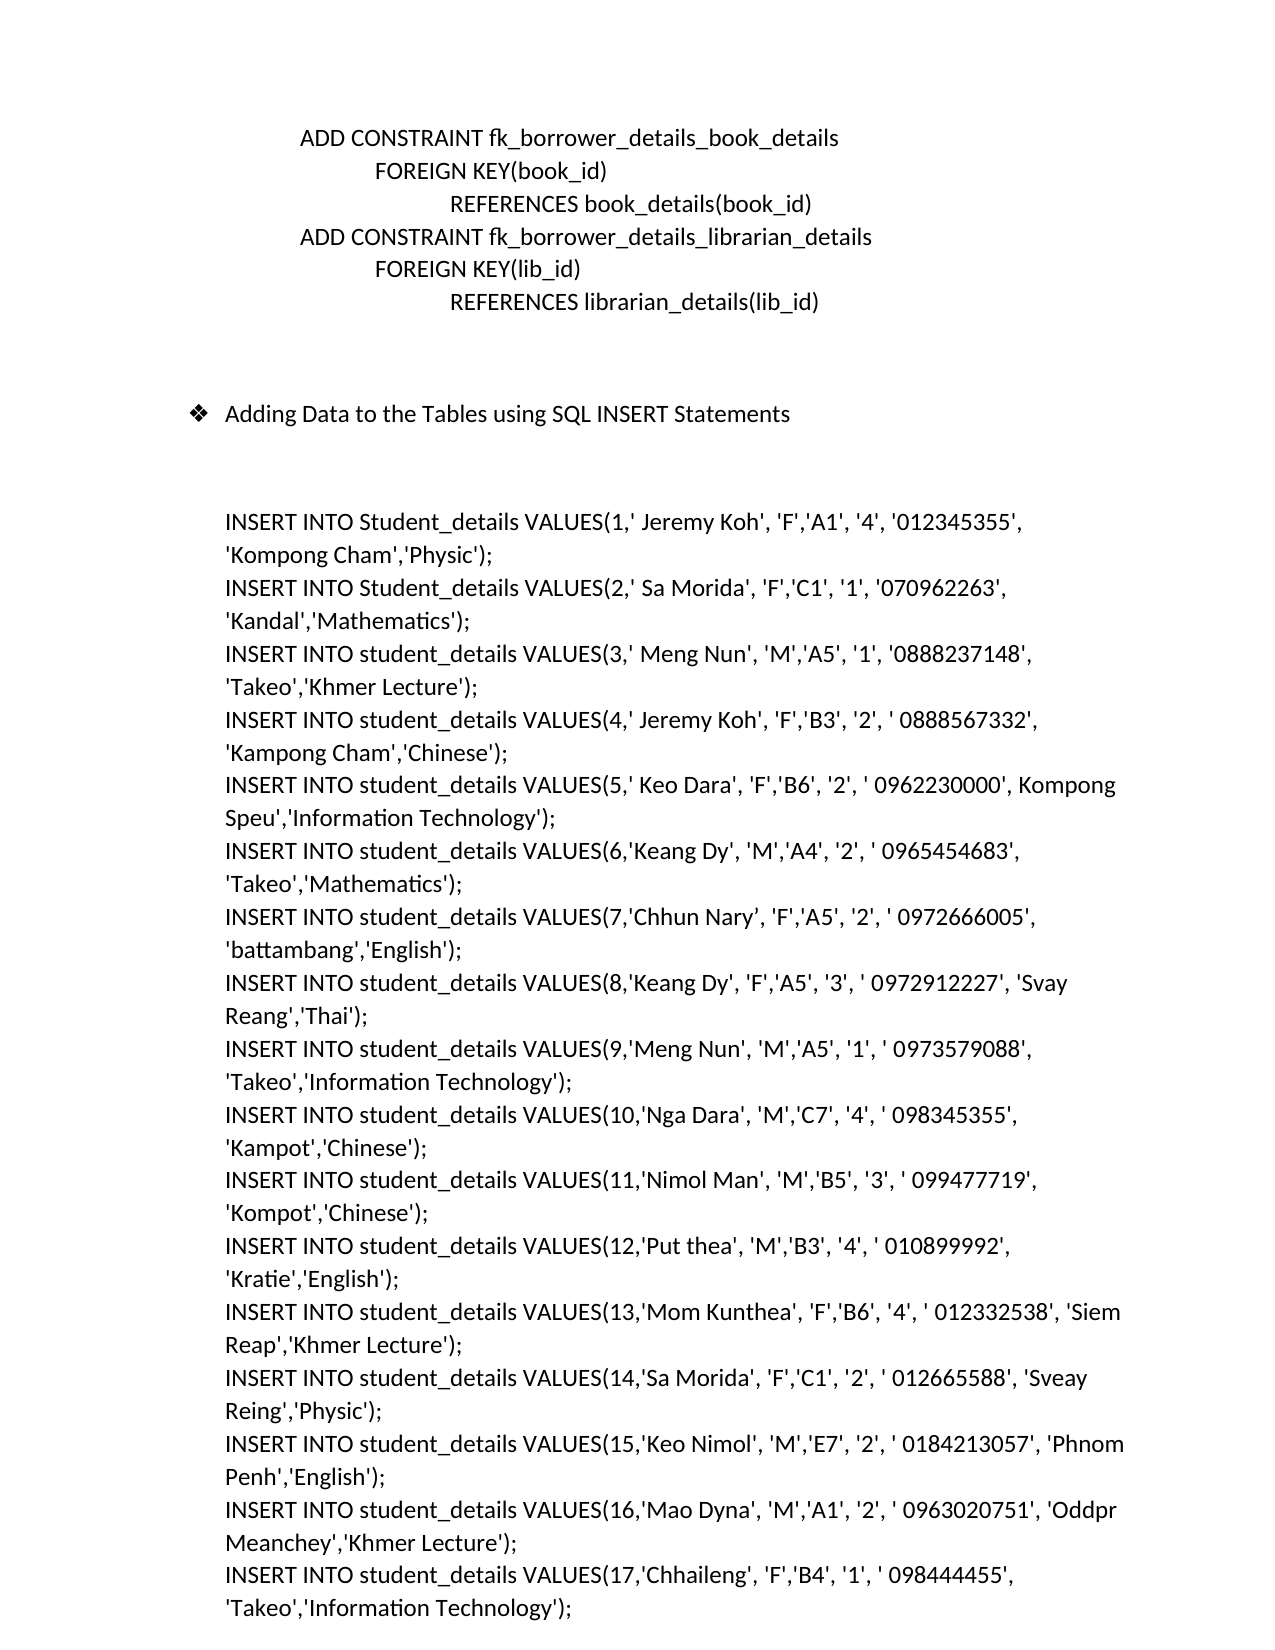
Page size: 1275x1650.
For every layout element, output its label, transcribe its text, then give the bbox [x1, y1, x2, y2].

text INSERT INTO student_details VALUES(13,'Mom Kunthea', 'F','B6', '4', ' 012332538', 'Siem Reap','Khmer Lecture'); [225, 1296, 1125, 1360]
list Adding Data to the Tables using SQL INSERT Statements [187, 385, 1125, 436]
text INSERT INTO student_details VALUES(10,'Nga Dara', 'M','C7', '4', ' 098345355', 'Kampot','Chinese'); [225, 1099, 1125, 1162]
text REFERENCES librarian_details(lib_id) [225, 286, 1125, 317]
text FOREIGN KEY(book_id) [225, 155, 1125, 185]
text ADD CONSTRAINT fk_borrower_details_librarian_details [225, 221, 1125, 251]
text INSERT INTO Student_details VALUES(1,' Jeremy Koh', 'F','A1', '4', '012345355', 'Kompong Cham','Physic'); [225, 506, 1125, 570]
text REFERENCES book_details(book_id) [225, 188, 1125, 218]
text FOREIGN KEY(lib_id) [225, 253, 1125, 284]
text INSERT INTO student_details VALUES(5,' Keo Dara', 'F','B6', '2', ' 0962230000', Kompong Speu','Information Technology'); [225, 770, 1125, 833]
text INSERT INTO student_details VALUES(7,'Chhun Nary’, 'F','A5', '2', ' 0972666005', 'battambang','English'); [225, 901, 1125, 965]
text INSERT INTO student_details VALUES(14,'Sa Morida', 'F','C1', '2', ' 012665588', 'Sveay Reing','Physic'); [225, 1362, 1125, 1426]
text INSERT INTO student_details VALUES(8,'Keang Dy', 'F','A5', '3', ' 0972912227', 'Svay Reang','Thai'); [225, 967, 1125, 1031]
text INSERT INTO student_details VALUES(11,'Nimol Man', 'M','B5', '3', ' 099477719', 'Kompot','Chinese'); [225, 1165, 1125, 1228]
text INSERT INTO student_details VALUES(3,' Meng Nun', 'M','A5', '1', '0888237148', 'Takeo','Khmer Lecture'); [225, 638, 1125, 701]
text INSERT INTO student_details VALUES(15,'Keo Nimol', 'M','E7', '2', ' 0184213057', 'Phnom Penh','English'); [225, 1428, 1125, 1491]
text ADD CONSTRAINT fk_borrower_details_book_details [225, 122, 1125, 152]
text INSERT INTO student_details VALUES(9,'Meng Nun', 'M','A5', '1', ' 0973579088', 'Takeo','Information Technology'); [225, 1033, 1125, 1096]
text INSERT INTO student_details VALUES(6,'Keang Dy', 'M','A4', '2', ' 0965454683', 'Takeo','Mathematics'); [225, 836, 1125, 899]
text INSERT INTO student_details VALUES(4,' Jeremy Koh', 'F','B3', '2', ' 0888567332', 'Kampong Cham','Chinese'); [225, 704, 1125, 767]
text INSERT INTO student_details VALUES(12,'Put thea', 'M','B3', '4', ' 010899992', 'Kratie','English'); [225, 1231, 1125, 1294]
text INSERT INTO Student_details VALUES(2,' Sa Morida', 'F','C1', '1', '070962263', 'Kandal','Mathematics'); [225, 572, 1125, 636]
text INSERT INTO student_details VALUES(17,'Chhaileng', 'F','B4', '1', ' 098444455', 'Takeo','Information Technology'); [225, 1560, 1125, 1623]
text INSERT INTO student_details VALUES(16,'Mao Dyna', 'M','A1', '2', ' 0963020751', 'Oddpr Meanchey','Khmer Lecture'); [225, 1494, 1125, 1557]
